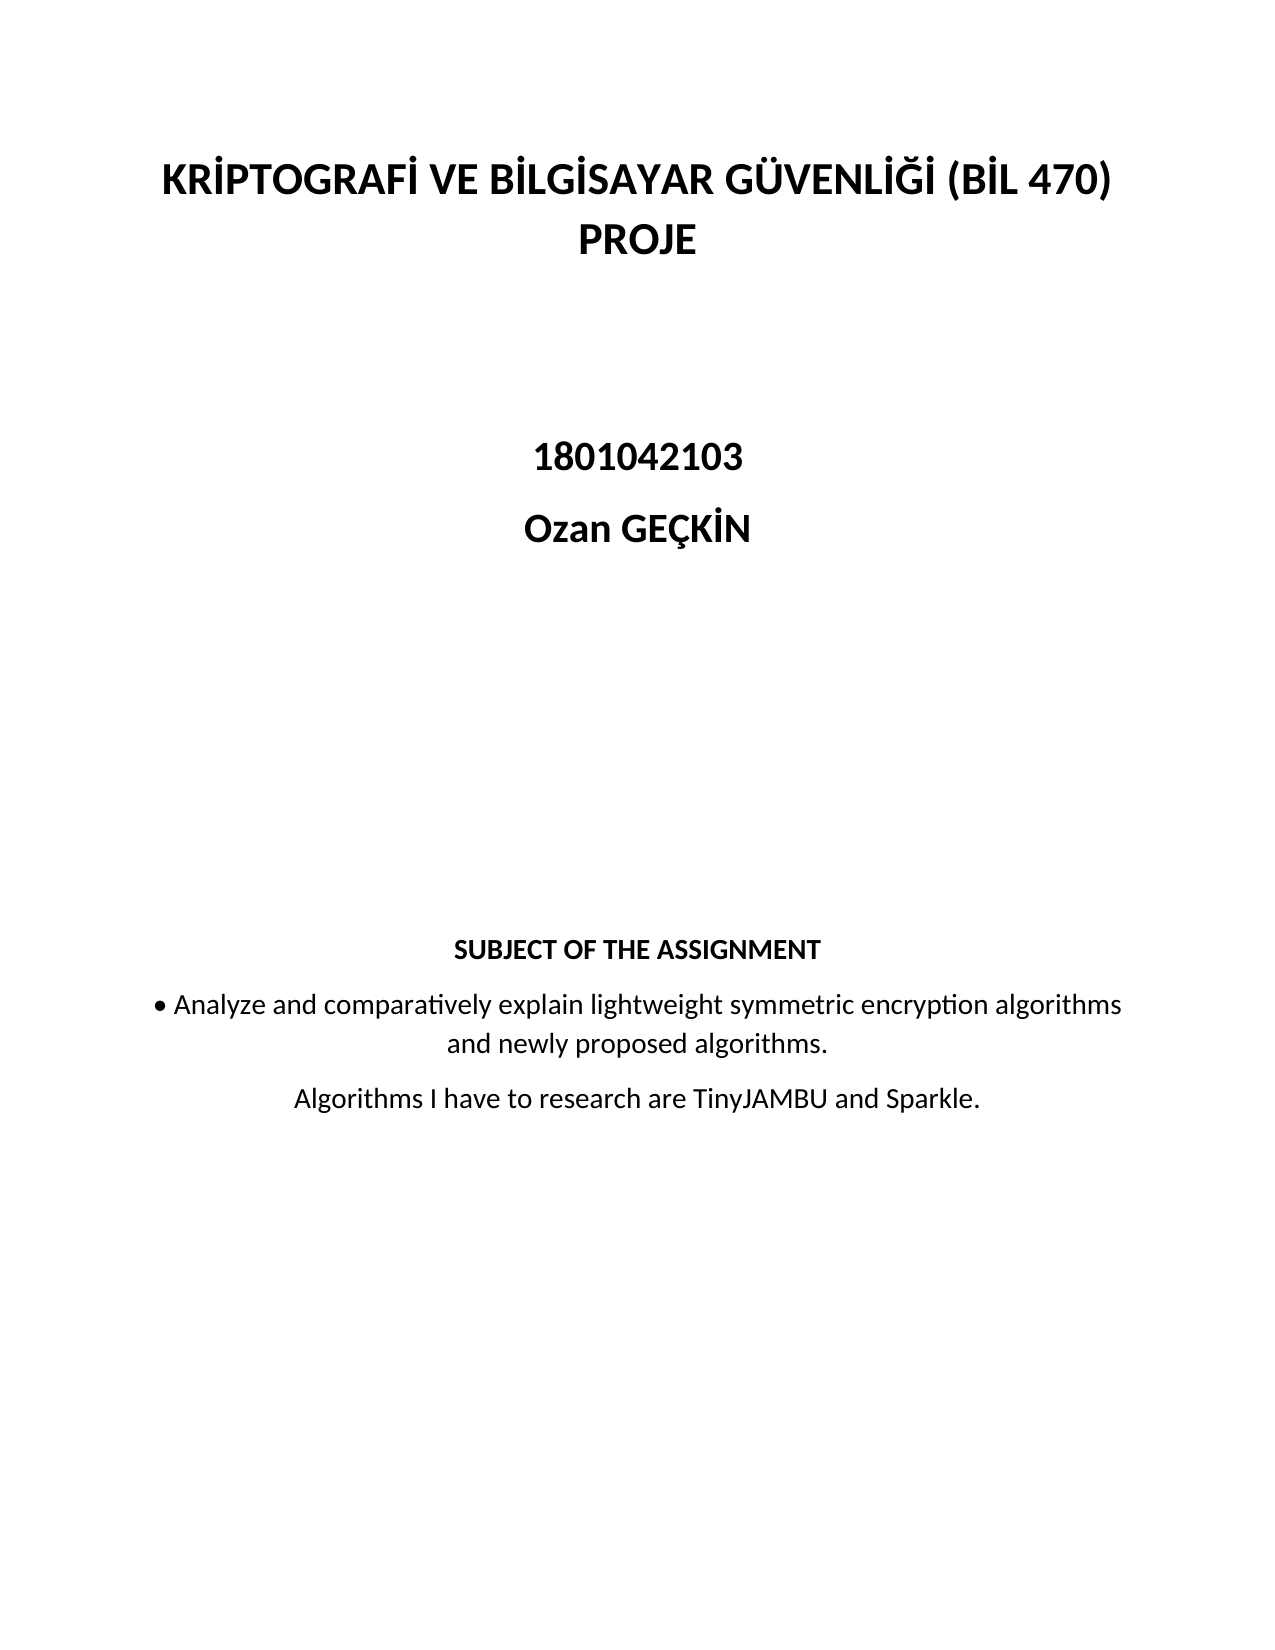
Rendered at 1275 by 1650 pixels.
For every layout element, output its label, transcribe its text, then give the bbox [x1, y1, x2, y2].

text 1801042103 [150, 430, 1125, 481]
text KRİPTOGRAFİ VE BİLGİSAYAR GÜVENLİĞİ (BİL 470) PROJE [150, 150, 1125, 266]
text Ozan GEÇKİN [150, 502, 1125, 553]
text Algorithms I have to research are TinyJAMBU and Sparkle. [150, 1080, 1125, 1116]
text SUBJECT OF THE ASSIGNMENT [150, 931, 1125, 967]
text • Analyze and comparatively explain lightweight symmetric encryption algorithms and newly proposed algorithms. [150, 986, 1125, 1061]
